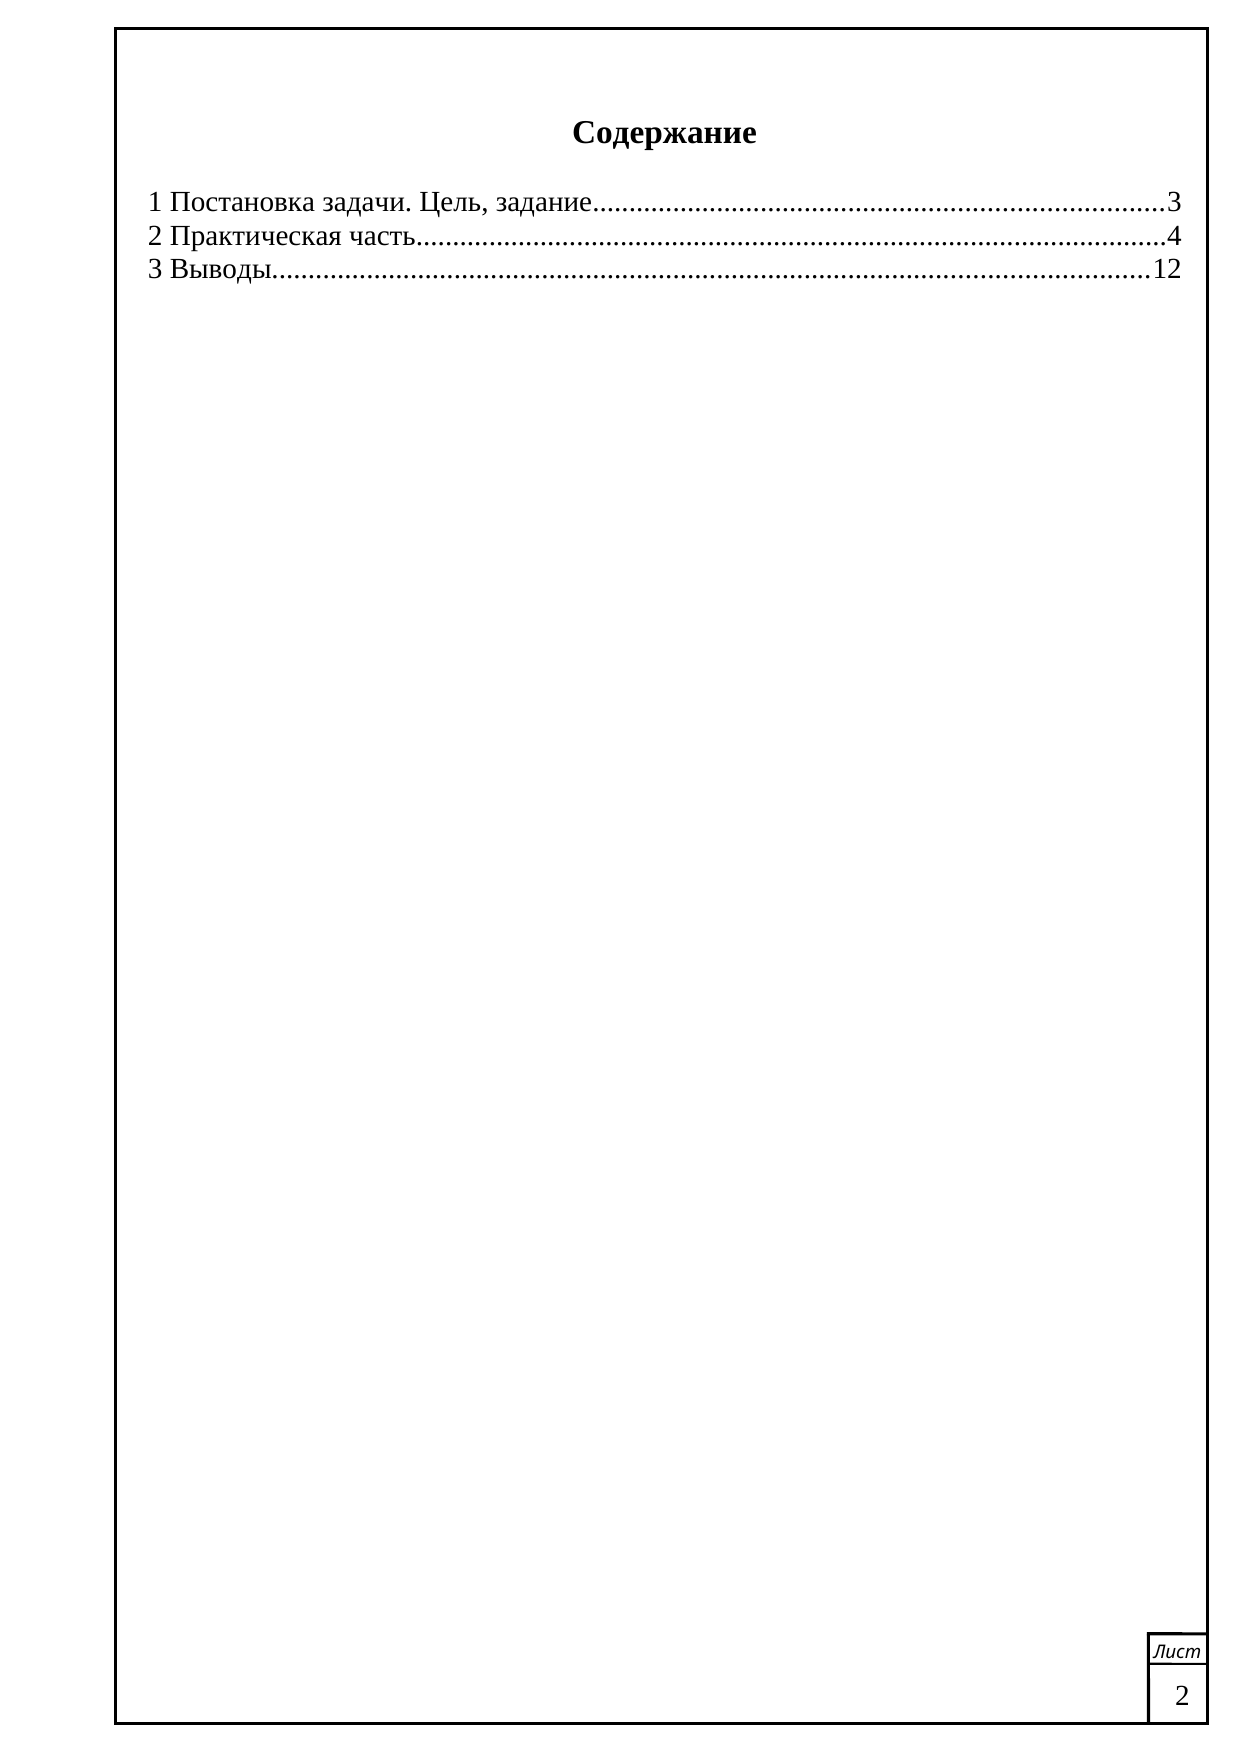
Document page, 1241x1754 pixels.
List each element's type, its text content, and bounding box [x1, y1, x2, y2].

text 3 Выводы 12 [148, 251, 1240, 285]
text 1 Постановка задачи. Цель, задание 3 [148, 184, 1240, 218]
text 2 Практическая часть 4 [148, 218, 1240, 251]
text Содержание [148, 112, 1181, 151]
